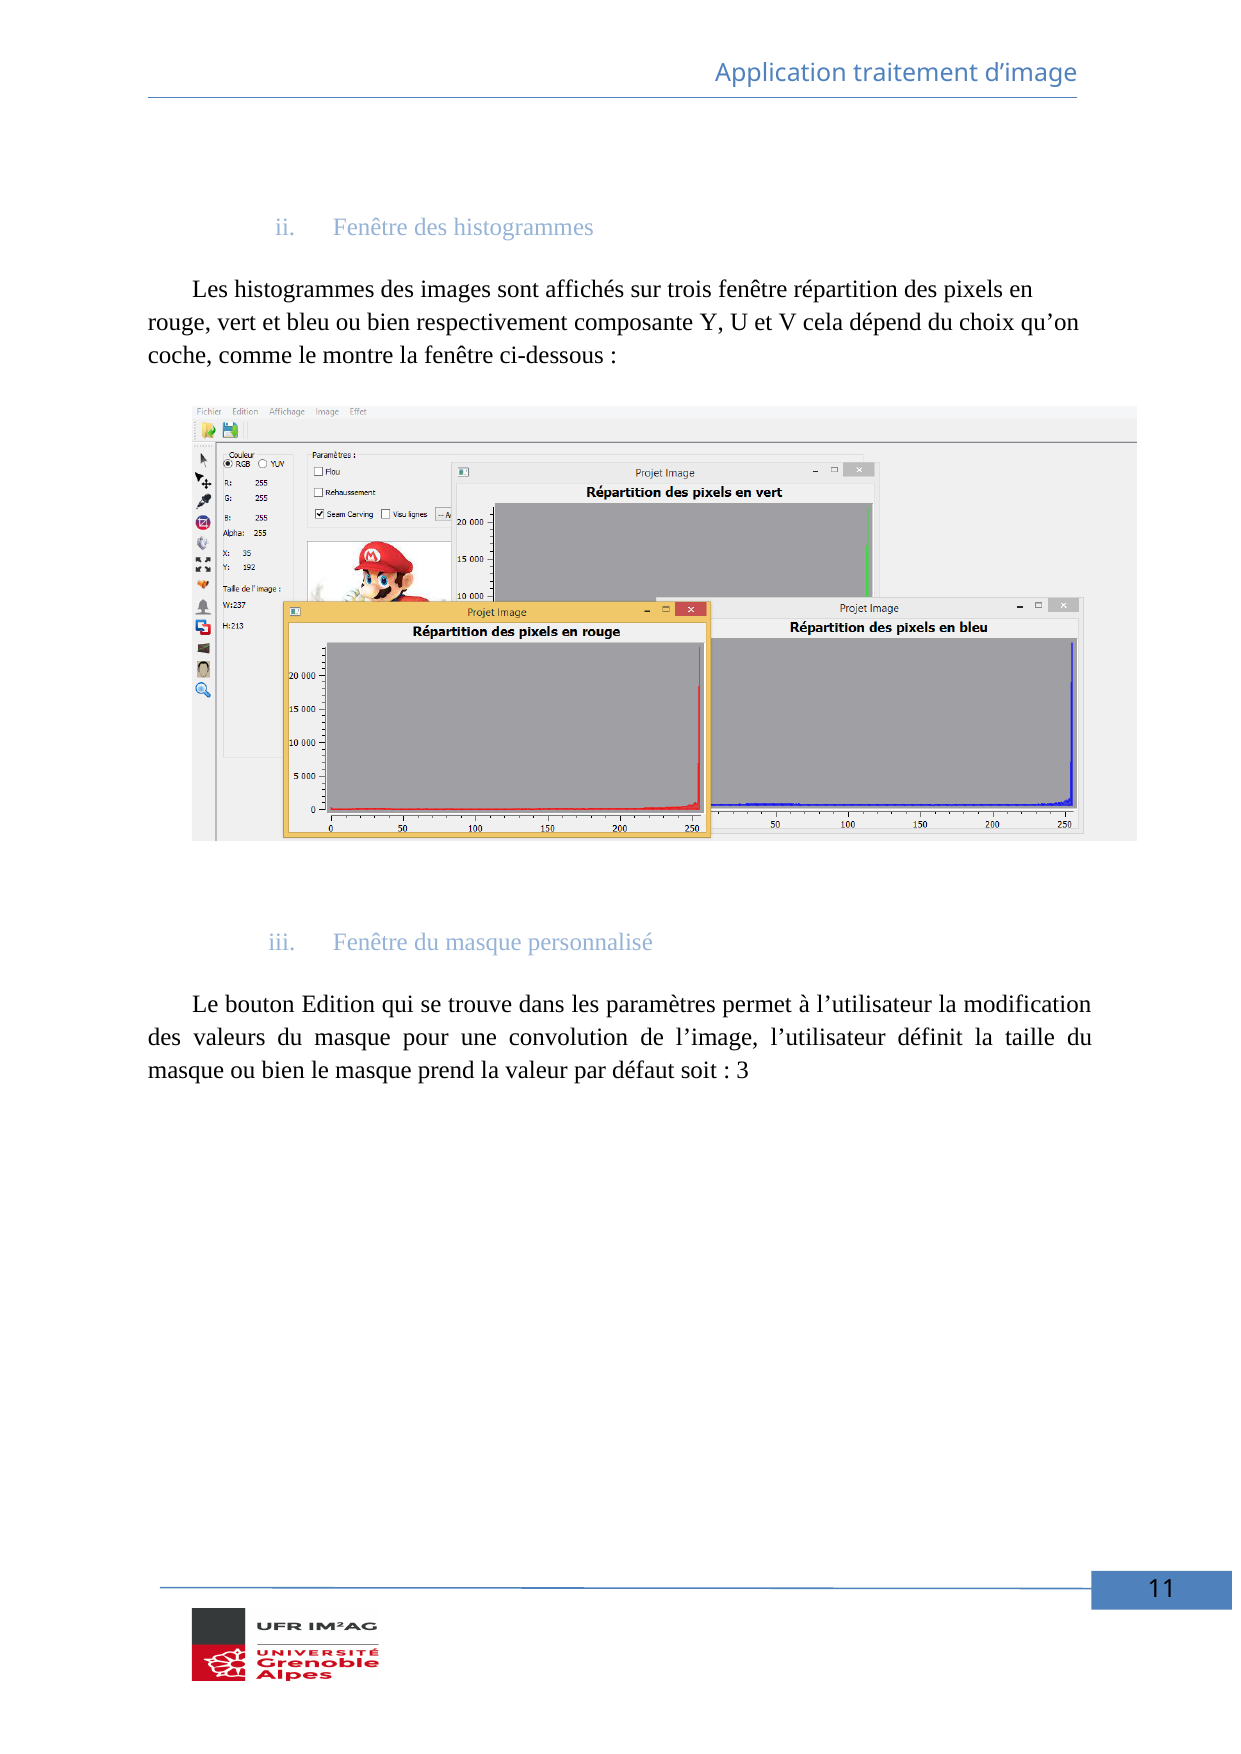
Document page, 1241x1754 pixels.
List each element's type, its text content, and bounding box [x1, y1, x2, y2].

text Les histogrammes des images sont affichés sur trois fenêtre répartition des pixels en rouge, vert et bleu ou bien respectivement composante Y, U et V cela dépend du choix qu’on coche, comme le montre la fenêtre ci-dessous : [148, 274, 1093, 369]
list Fenêtre des histogrammes [295, 212, 1093, 241]
list Fenêtre du masque personnalisé [295, 927, 1093, 956]
picture [191, 1608, 379, 1681]
picture [191, 406, 1137, 841]
text Le bouton Edition qui se trouve dans les paramètres permet à l’utilisateur la modification des valeurs du masque pour une convolution de l’image, l’utilisateur définit la taille du masque ou bien le masque prend la valeur par défaut soit : 3 [148, 989, 1093, 1084]
